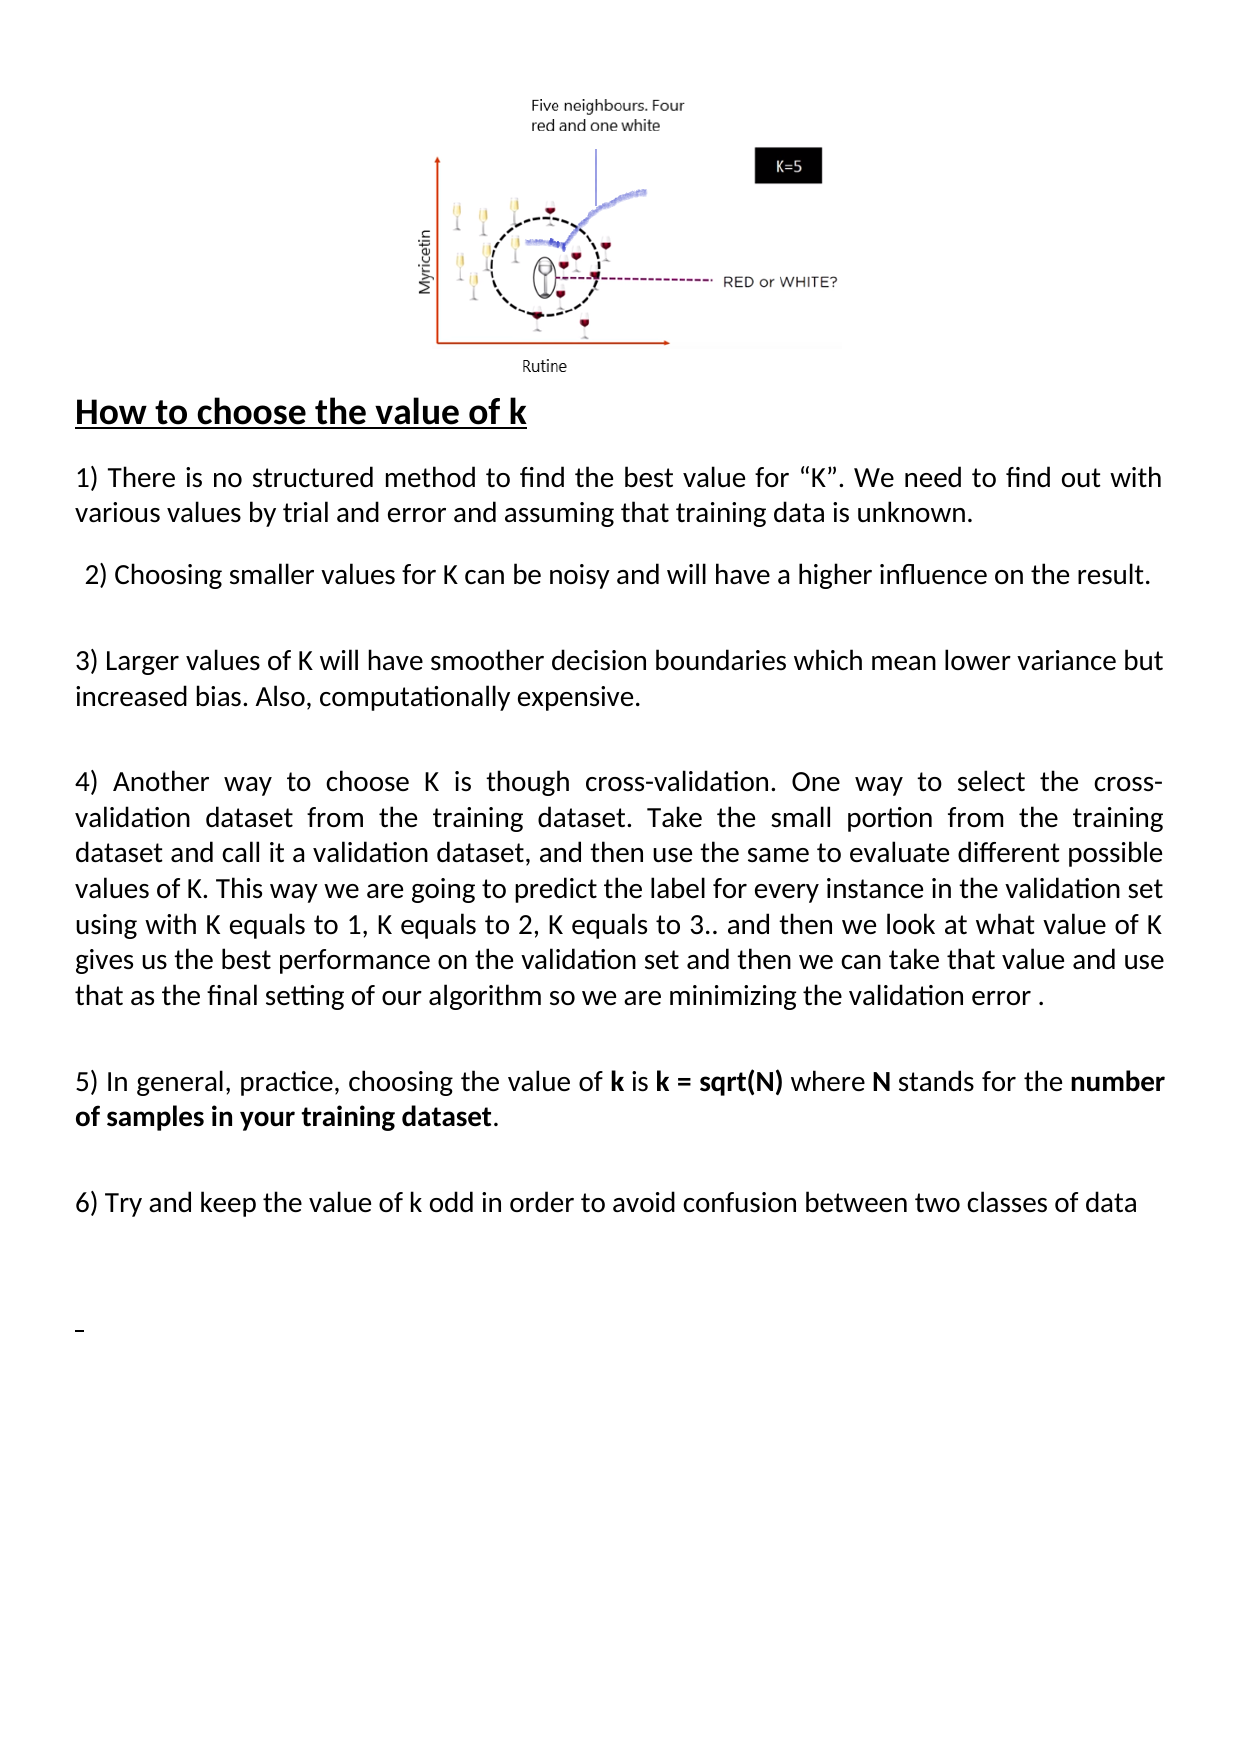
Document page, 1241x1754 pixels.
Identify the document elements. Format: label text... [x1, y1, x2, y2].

text How to choose the value of k [75, 388, 1165, 434]
text 3) Larger values of K will have smoother decision boundaries which mean lower variance but increased bias. Also, computationally expensive. [75, 642, 1165, 713]
text 6) Try and keep the value of k odd in order to avoid confusion between two classes of data [75, 1184, 1165, 1219]
picture [396, 75, 844, 378]
text 2) Choosing smaller values for K can be noisy and will have a higher influence on the result. [84, 556, 1165, 592]
text 1) There is no structured method to find the best value for “K”. We need to find out with various values by trial and error and assuming that training data is unknown. [75, 459, 1165, 530]
text 5) In general, practice, choosing the value of k is k = sqrt(N) where N stands for the number of samples in your training dataset. [75, 1063, 1165, 1134]
text 4) Another way to choose K is though cross-validation. One way to select the cross-validation dataset from the training dataset. Take the small portion from the training dataset and call it a validation dataset, and then use the same to evaluate different possible values of K. This way we are going to predict the label for every instance in the validation set using with K equals to 1, K equals to 2, K equals to 3.. and then we look at what value of K gives us the best performance on the validation set and then we can take that value and use that as the final setting of our algorithm so we are minimizing the validation error . [75, 763, 1165, 1013]
